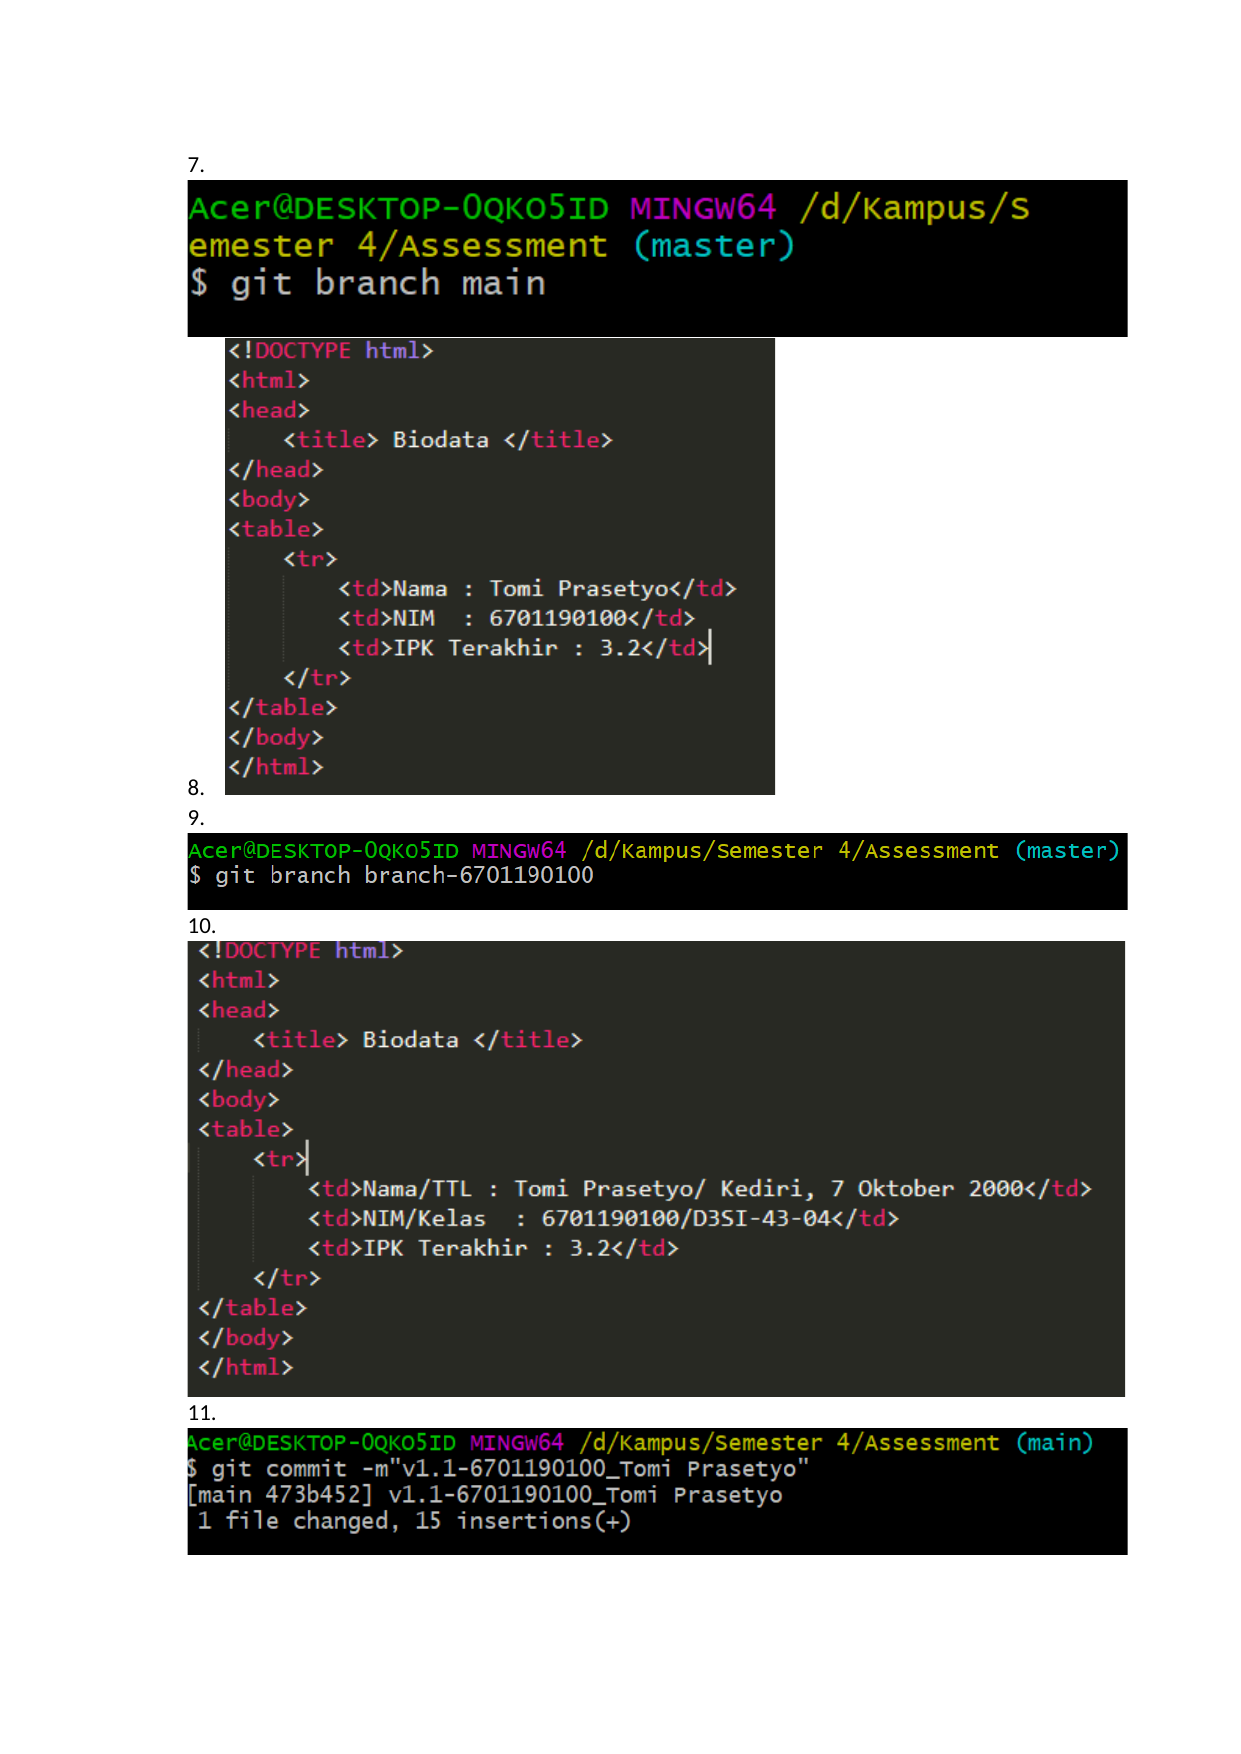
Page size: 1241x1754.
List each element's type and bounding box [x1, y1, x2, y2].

picture [187, 833, 1128, 910]
picture [187, 1428, 1128, 1555]
picture [187, 180, 1128, 337]
picture [187, 941, 1125, 1397]
picture [225, 338, 775, 795]
